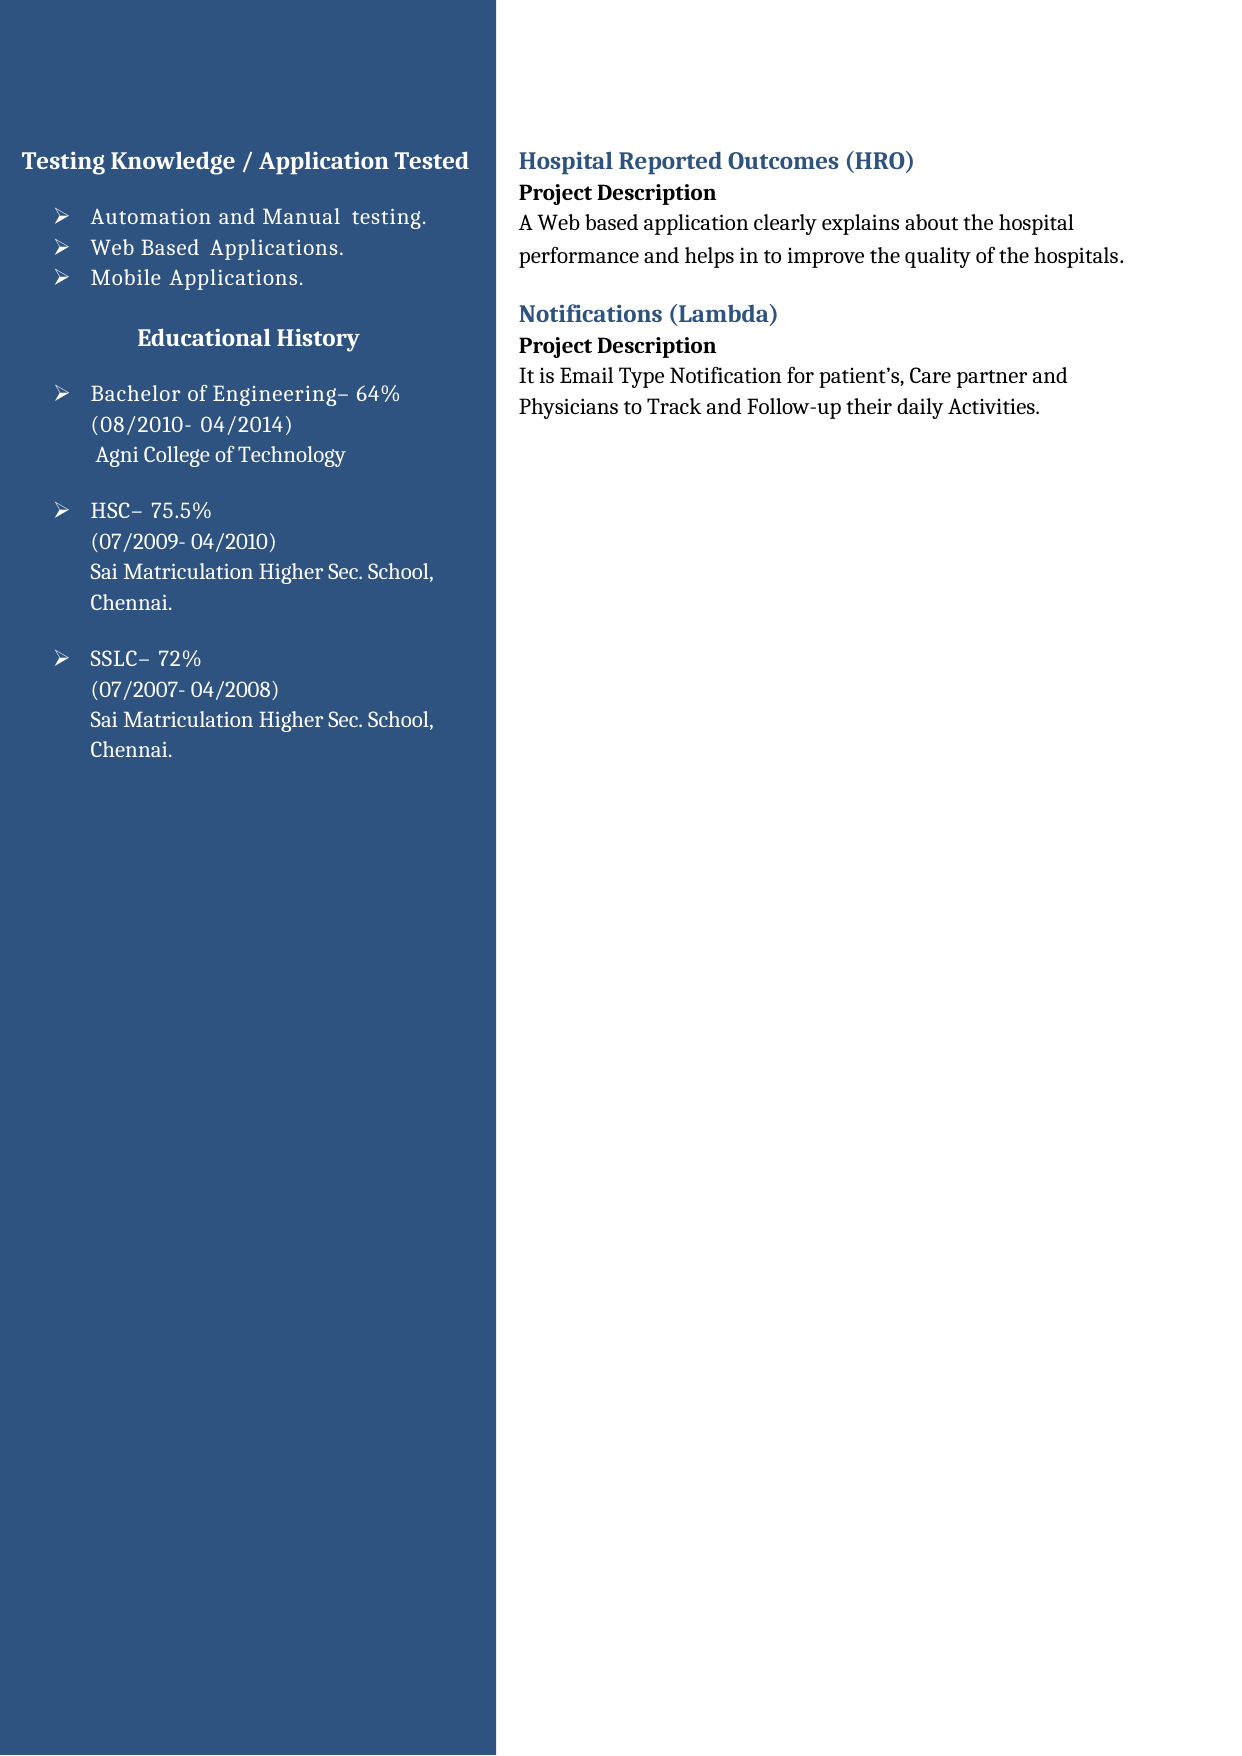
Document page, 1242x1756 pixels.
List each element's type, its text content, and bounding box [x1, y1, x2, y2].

subtitle Project Description [519, 333, 1169, 359]
text A Web based application clearly explains about the hospital performance and helps in to improve the quality of the hospitals. [519, 210, 1153, 269]
subtitle Notifications (Lambda) [519, 300, 1169, 329]
subtitle Project Description [519, 180, 1169, 206]
text It is Email Type Notification for patient’s, Care partner and Physicians to Track and Follow-up their daily Activities. [519, 363, 1149, 420]
subtitle Hospital Reported Outcomes (HRO) [519, 147, 1169, 175]
